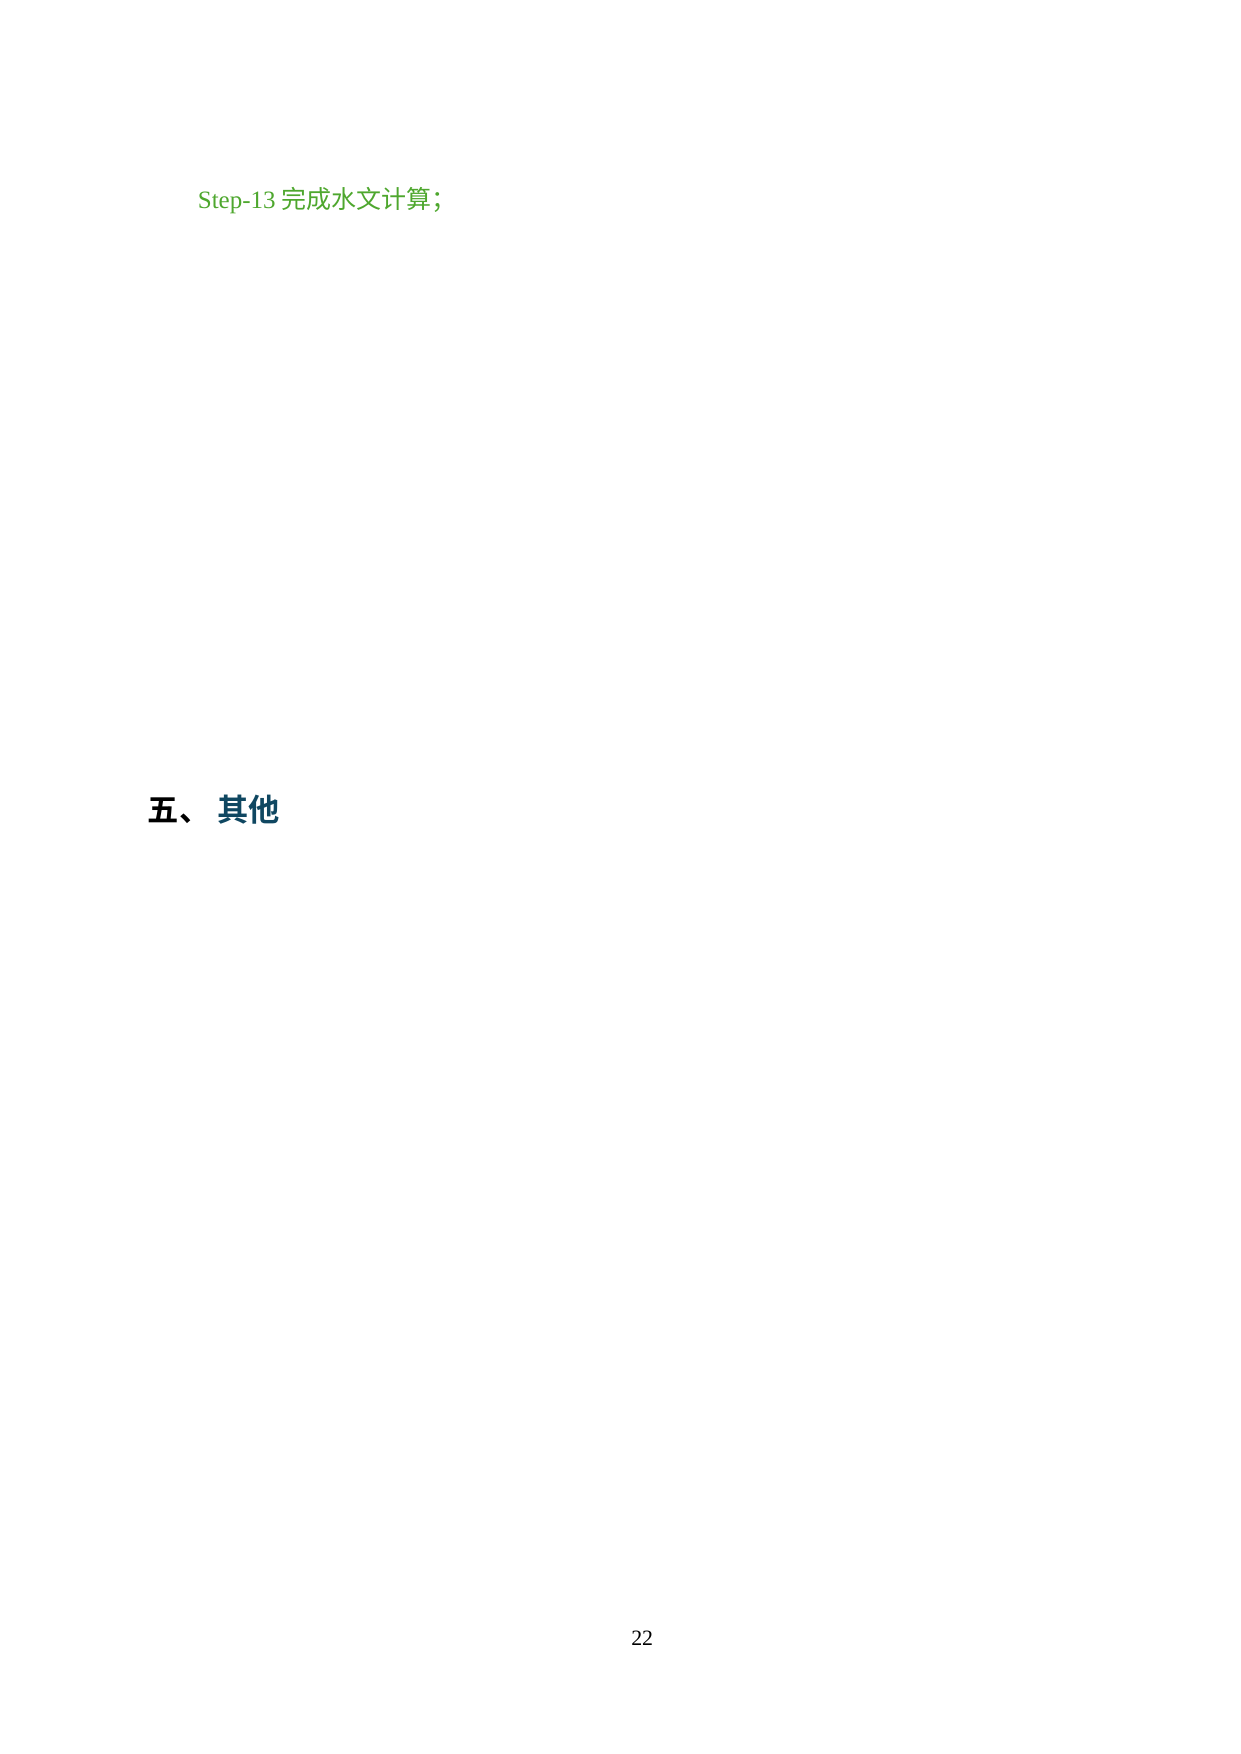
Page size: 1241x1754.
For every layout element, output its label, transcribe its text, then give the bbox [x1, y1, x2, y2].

text Step-13 完成水文计算； [198, 164, 1093, 232]
subtitle 其他 [148, 773, 1093, 841]
